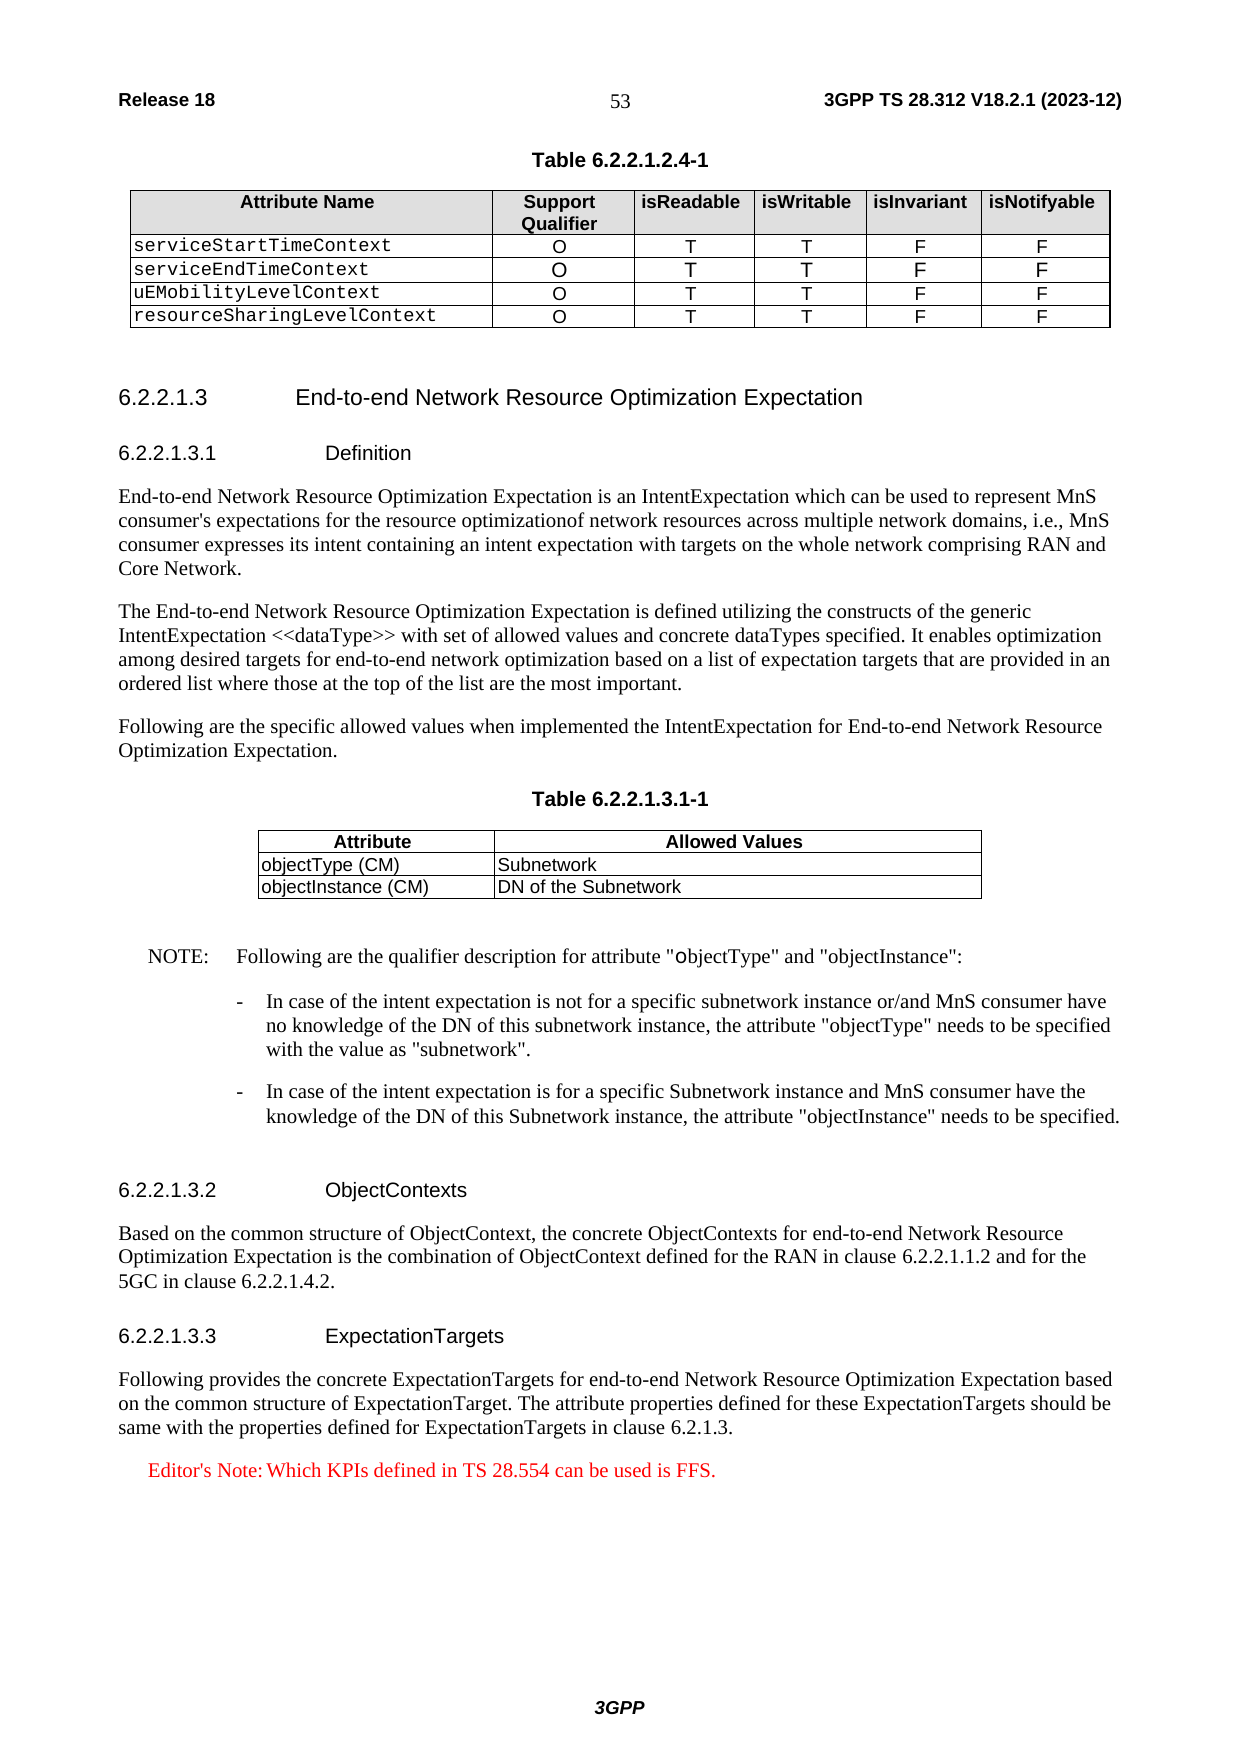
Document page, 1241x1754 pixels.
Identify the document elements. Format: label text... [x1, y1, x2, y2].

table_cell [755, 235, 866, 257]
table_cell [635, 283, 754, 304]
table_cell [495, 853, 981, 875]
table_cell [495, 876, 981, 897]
text Editor's Note: Which KPIs defined in TS 28.554 can be used is FFS. [148, 1457, 1122, 1482]
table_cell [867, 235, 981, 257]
text Table 6.2.2.1.3.1-1 [118, 787, 1122, 811]
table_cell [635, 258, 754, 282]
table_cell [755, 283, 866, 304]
text Table 6.2.2.1.2.4-1 [118, 147, 1122, 171]
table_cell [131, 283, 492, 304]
text NOTE: Following are the qualifier description for attribute "objectType" and "objectInstance": [148, 941, 1122, 970]
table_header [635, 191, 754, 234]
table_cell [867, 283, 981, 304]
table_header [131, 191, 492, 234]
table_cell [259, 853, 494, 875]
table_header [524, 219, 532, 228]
text The End-to-end Network Resource Optimization Expectation is defined utilizing the constructs of the generic IntentExpectation <<dataType>> with set of allowed values and concrete dataTypes specified. It enables optimization among desired targets for end-to-end network optimization based on a list of expectation targets that are provided in an ordered list where those at the top of the list are the most important. [118, 599, 1122, 695]
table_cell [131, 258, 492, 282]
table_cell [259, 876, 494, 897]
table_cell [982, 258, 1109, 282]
text - In case of the intent expectation is not for a specific subnetwork instance or/and MnS consumer have no knowledge of the DN of this subnetwork instance, the attribute "objectType" needs to be specified with the value as "subnetwork". [236, 988, 1122, 1061]
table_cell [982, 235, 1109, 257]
text Following are the specific allowed values when implemented the IntentExpectation for End-to-end Network Resource Optimization Expectation. [118, 714, 1122, 762]
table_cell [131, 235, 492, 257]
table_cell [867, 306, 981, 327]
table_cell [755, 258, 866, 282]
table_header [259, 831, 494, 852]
text Following provides the concrete ExpectationTargets for end-to-end Network Resource Optimization Expectation based on the common structure of ExpectationTarget. The attribute properties defined for these ExpectationTargets should be same with the properties defined for ExpectationTargets in clause 6.2.1.3. [118, 1367, 1122, 1439]
subtitle 6.2.2.1.3 End-to-end Network Resource Optimization Expectation [118, 383, 1122, 410]
subtitle 6.2.2.1.3.2 ObjectContexts [118, 1178, 1122, 1202]
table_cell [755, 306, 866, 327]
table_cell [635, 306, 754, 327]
subtitle 6.2.2.1.3.3 ExpectationTargets [118, 1324, 1122, 1348]
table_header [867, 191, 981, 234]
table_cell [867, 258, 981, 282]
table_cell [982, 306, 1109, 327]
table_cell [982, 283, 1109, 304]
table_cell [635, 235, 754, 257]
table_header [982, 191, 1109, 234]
subtitle 6.2.2.1.3.1 Definition [118, 441, 1122, 465]
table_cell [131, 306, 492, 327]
text - In case of the intent expectation is for a specific Subnetwork instance and MnS consumer have the knowledge of the DN of this Subnetwork instance, the attribute "objectInstance" needs to be specified. [236, 1079, 1122, 1128]
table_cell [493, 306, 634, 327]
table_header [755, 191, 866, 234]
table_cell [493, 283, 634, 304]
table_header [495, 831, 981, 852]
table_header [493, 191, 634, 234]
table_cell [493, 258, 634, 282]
text Based on the common structure of ObjectContext, the concrete ObjectContexts for end-to-end Network Resource Optimization Expectation is the combination of ObjectContext defined for the RAN in clause 6.2.2.1.1.2 and for the 5GC in clause 6.2.2.1.4.2. [118, 1220, 1122, 1293]
text End-to-end Network Resource Optimization Expectation is an IntentExpectation which can be used to represent MnS consumer's expectations for the resource optimizationof network resources across multiple network domains, i.e., MnS consumer expresses its intent containing an intent expectation with targets on the whole network comprising RAN and Core Network. [118, 484, 1122, 580]
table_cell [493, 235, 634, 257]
